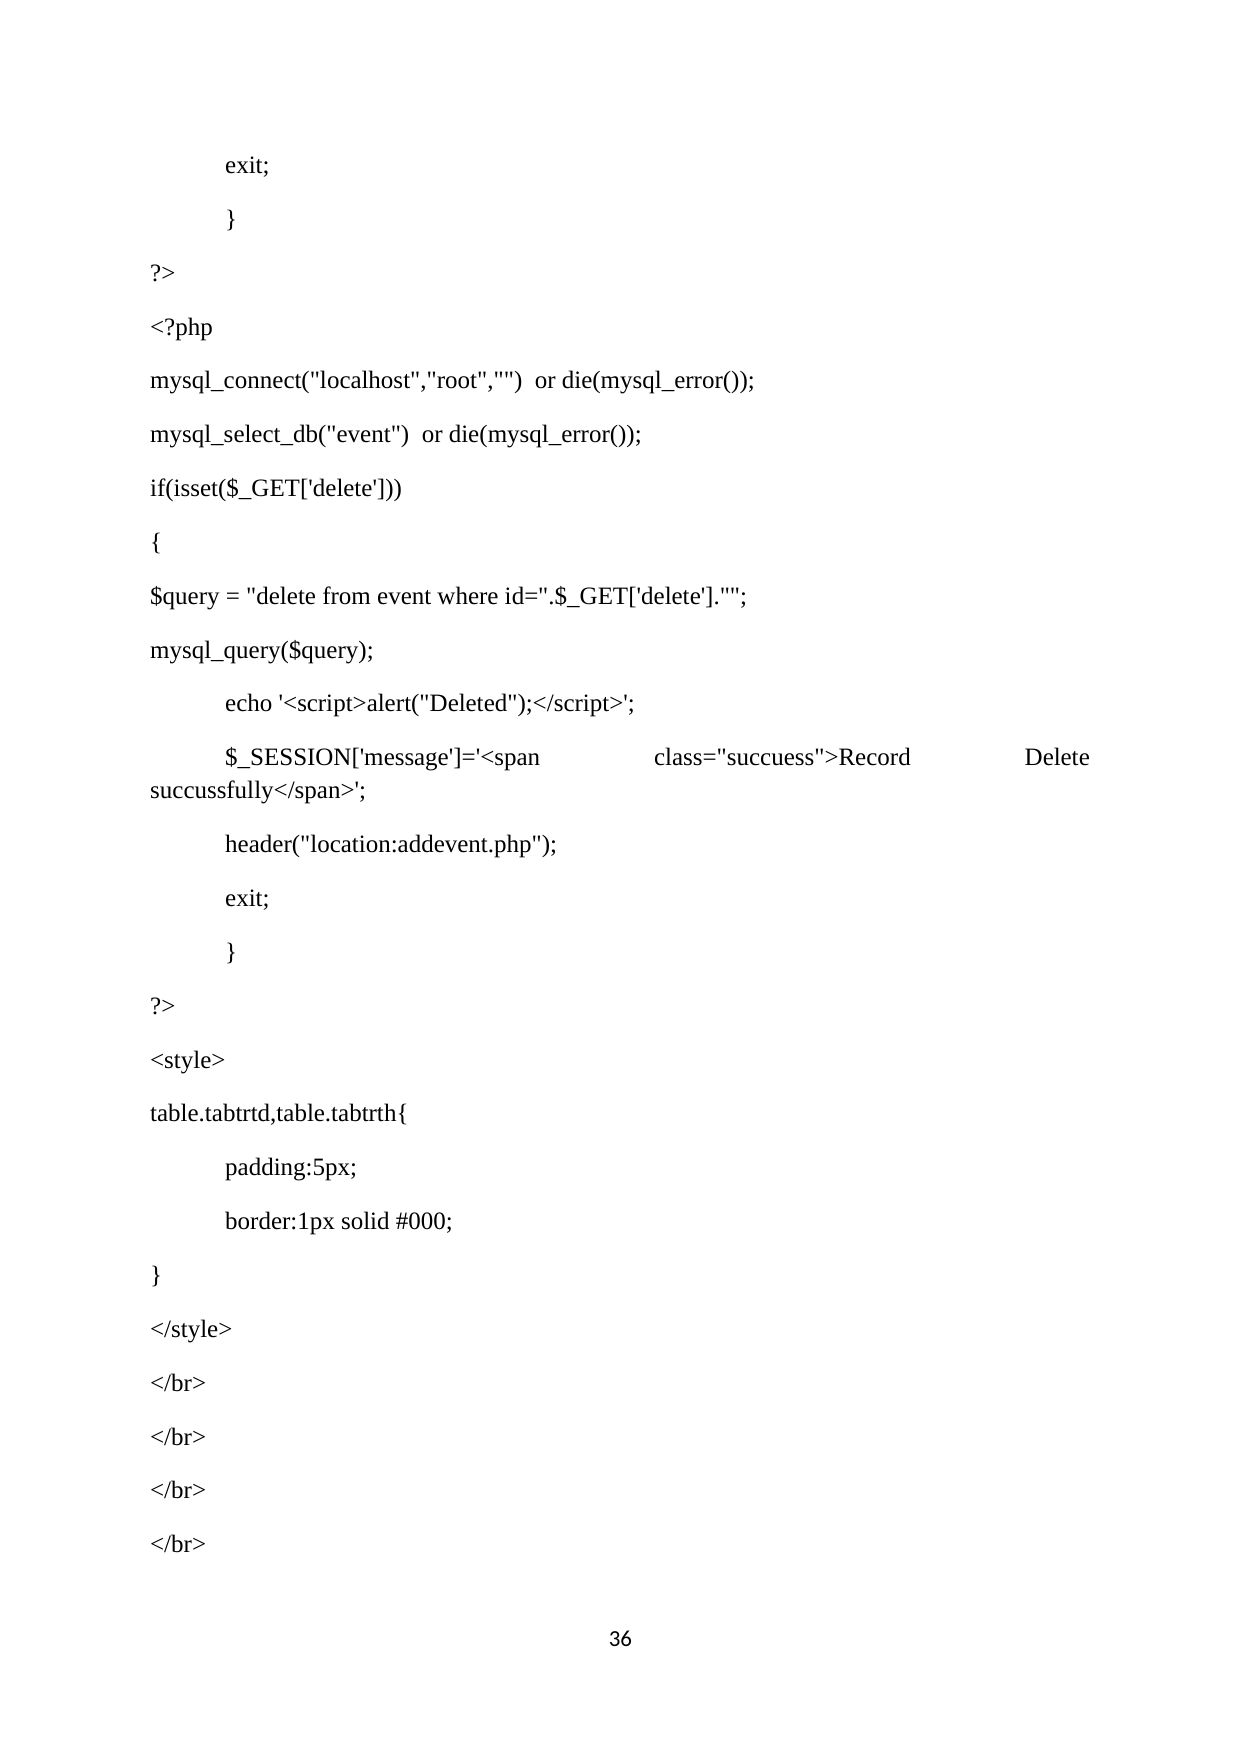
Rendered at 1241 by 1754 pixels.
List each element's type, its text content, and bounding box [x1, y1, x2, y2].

text table.tabtrtd,table.tabtrth{ [150, 1098, 1090, 1127]
text if(isset($_GET['delete'])) [150, 473, 1090, 502]
text border:1px solid #000; [150, 1206, 1090, 1235]
text } [150, 937, 1090, 966]
text </style> [150, 1314, 1090, 1343]
text </br> [150, 1422, 1090, 1450]
text exit; [150, 150, 1090, 179]
text mysql_connect("localhost","root","") or die(mysql_error()); [150, 365, 1090, 394]
text <?php [150, 312, 1090, 340]
text echo '<script>alert("Deleted");</script>'; [150, 688, 1090, 717]
text </br> [150, 1476, 1090, 1504]
text <style> [150, 1045, 1090, 1073]
text { [150, 527, 1090, 556]
text } [150, 1260, 1090, 1289]
text ?> [150, 258, 1090, 286]
text } [150, 204, 1090, 233]
text padding:5px; [150, 1152, 1090, 1181]
text mysql_query($query); [150, 635, 1090, 663]
text </br> [150, 1368, 1090, 1397]
text </br> [150, 1529, 1090, 1558]
text exit; [150, 883, 1090, 912]
text mysql_select_db("event") or die(mysql_error()); [150, 419, 1090, 448]
text $query = "delete from event where id=".$_GET['delete'].""; [150, 581, 1090, 609]
text ?> [150, 991, 1090, 1019]
text header("location:addevent.php"); [150, 829, 1090, 858]
text $_SESSION['message']='<span class="succuess">Record Delete succussfully</span>'; [150, 742, 1090, 804]
